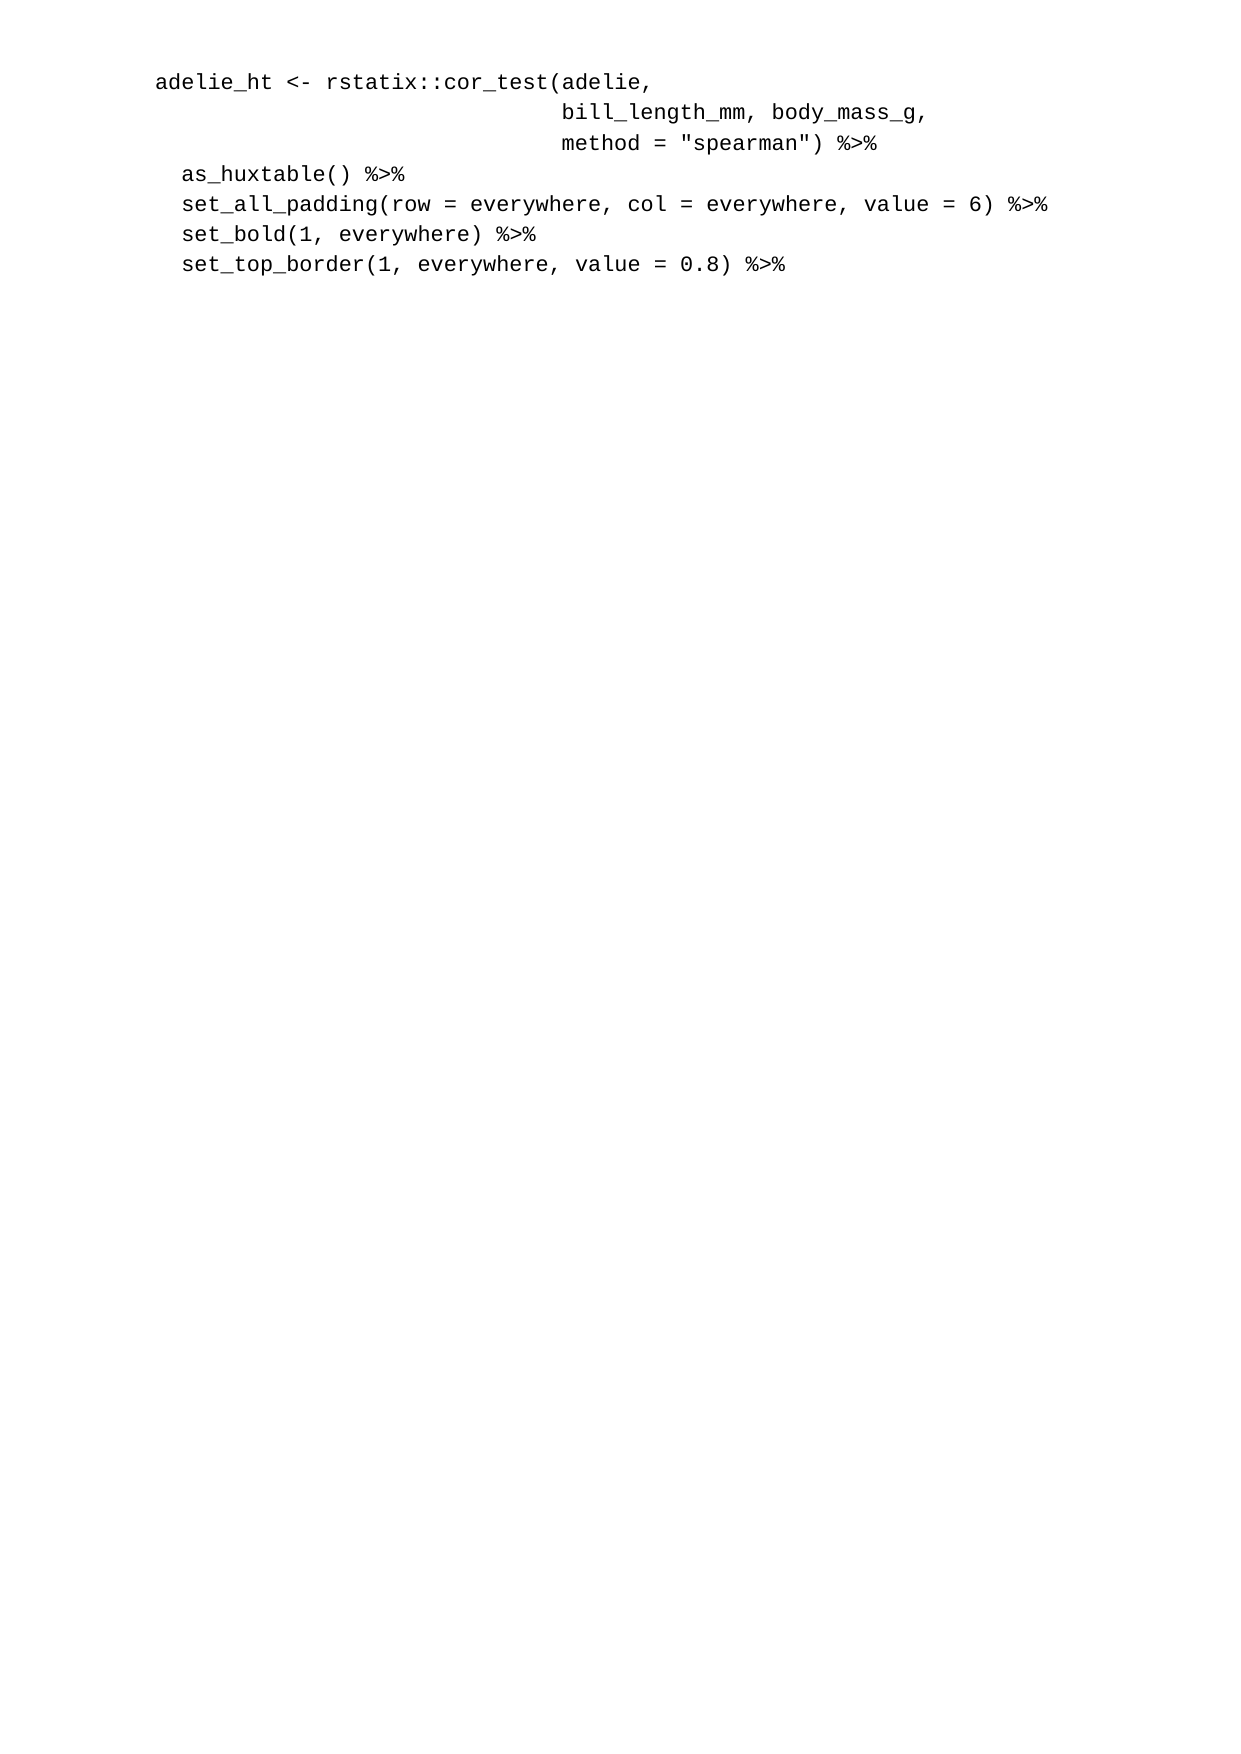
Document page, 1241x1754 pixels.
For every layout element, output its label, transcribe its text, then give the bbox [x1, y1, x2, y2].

text set_top_border(1, everywhere, value = 0.8) %>% [181, 253, 1103, 278]
text set_all_padding(row = everywhere, col = everywhere, value = 6) %>% set_bold(1, everywhere) %>% [181, 193, 1049, 248]
text as_huxtable() %>% [181, 162, 1103, 187]
text bill_length_mm, body_mass_g, method = "spearman") %>% [561, 101, 931, 156]
text adelie_ht <- rstatix::cor_test(adelie, [155, 71, 1103, 96]
